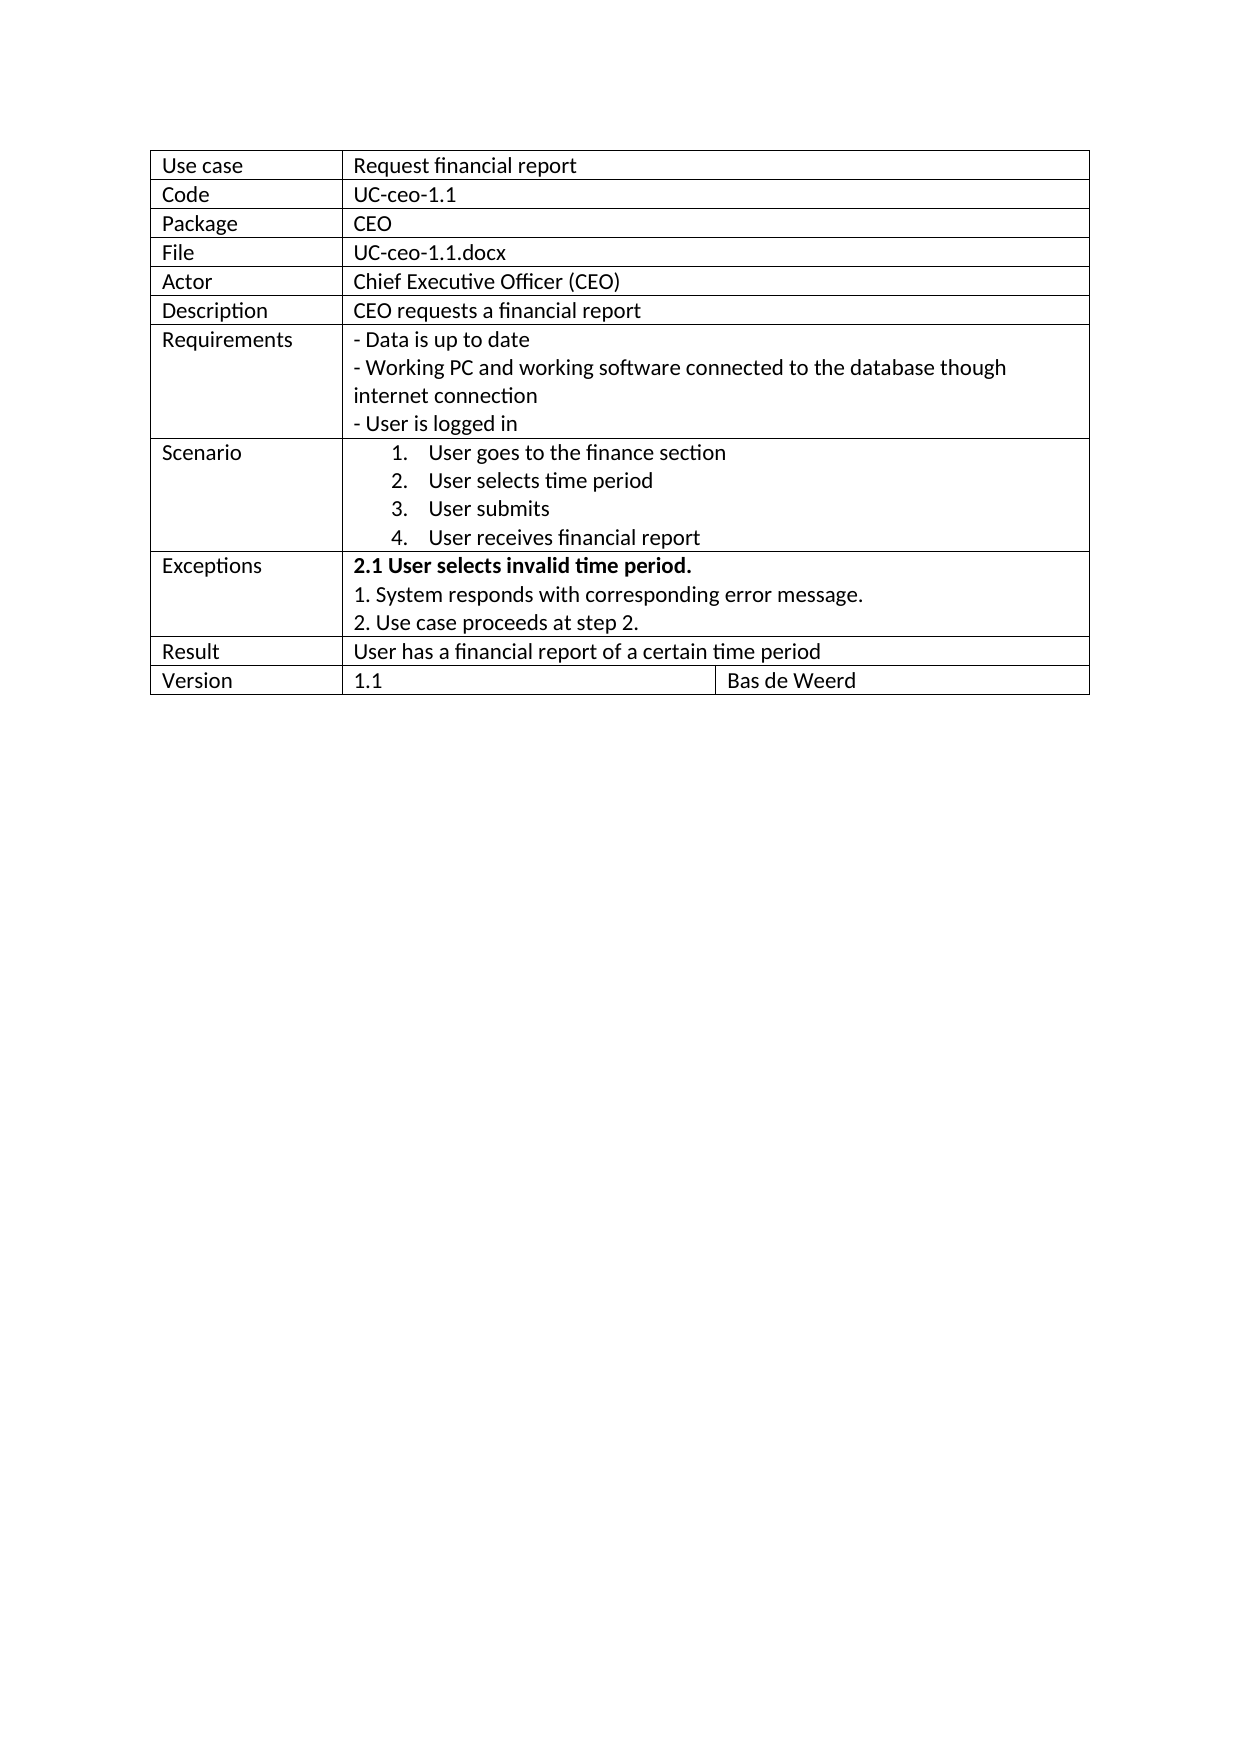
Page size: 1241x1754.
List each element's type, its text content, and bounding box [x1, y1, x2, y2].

table_cell - Data is up to date - Working PC and working software connected to the database though internet connection - User is logged in [343, 325, 1089, 437]
table_cell User goes to the finance section User selects time period User submits User receives financial report [343, 439, 1089, 551]
table_cell Version [151, 666, 342, 694]
table_cell File [151, 238, 342, 266]
table_cell UC-ceo-1.1.docx [343, 238, 1089, 266]
table_cell Code [151, 180, 342, 208]
table_cell Exceptions [151, 552, 342, 636]
table_cell 2.1 User selects invalid time period. 1. System responds with corresponding error message. 2. Use case proceeds at step 2. [343, 552, 1089, 636]
table_cell Chief Executive Officer (CEO) [343, 267, 1089, 295]
table_cell Result [151, 637, 342, 665]
table_cell CEO [343, 209, 1089, 237]
table_header Use case [151, 151, 342, 179]
table_cell CEO requests a financial report [343, 296, 1089, 324]
table_cell User has a financial report of a certain time period [343, 637, 1089, 665]
table_cell UC-ceo-1.1 [343, 180, 1089, 208]
table_header Request financial report [343, 151, 1089, 179]
table_cell 1.1 [343, 666, 715, 694]
table_cell Scenario [151, 439, 342, 551]
table_cell Bas de Weerd [716, 666, 1089, 694]
table_cell Description [151, 296, 342, 324]
table_cell Requirements [151, 325, 342, 437]
table_cell Actor [151, 267, 342, 295]
table_cell Package [151, 209, 342, 237]
